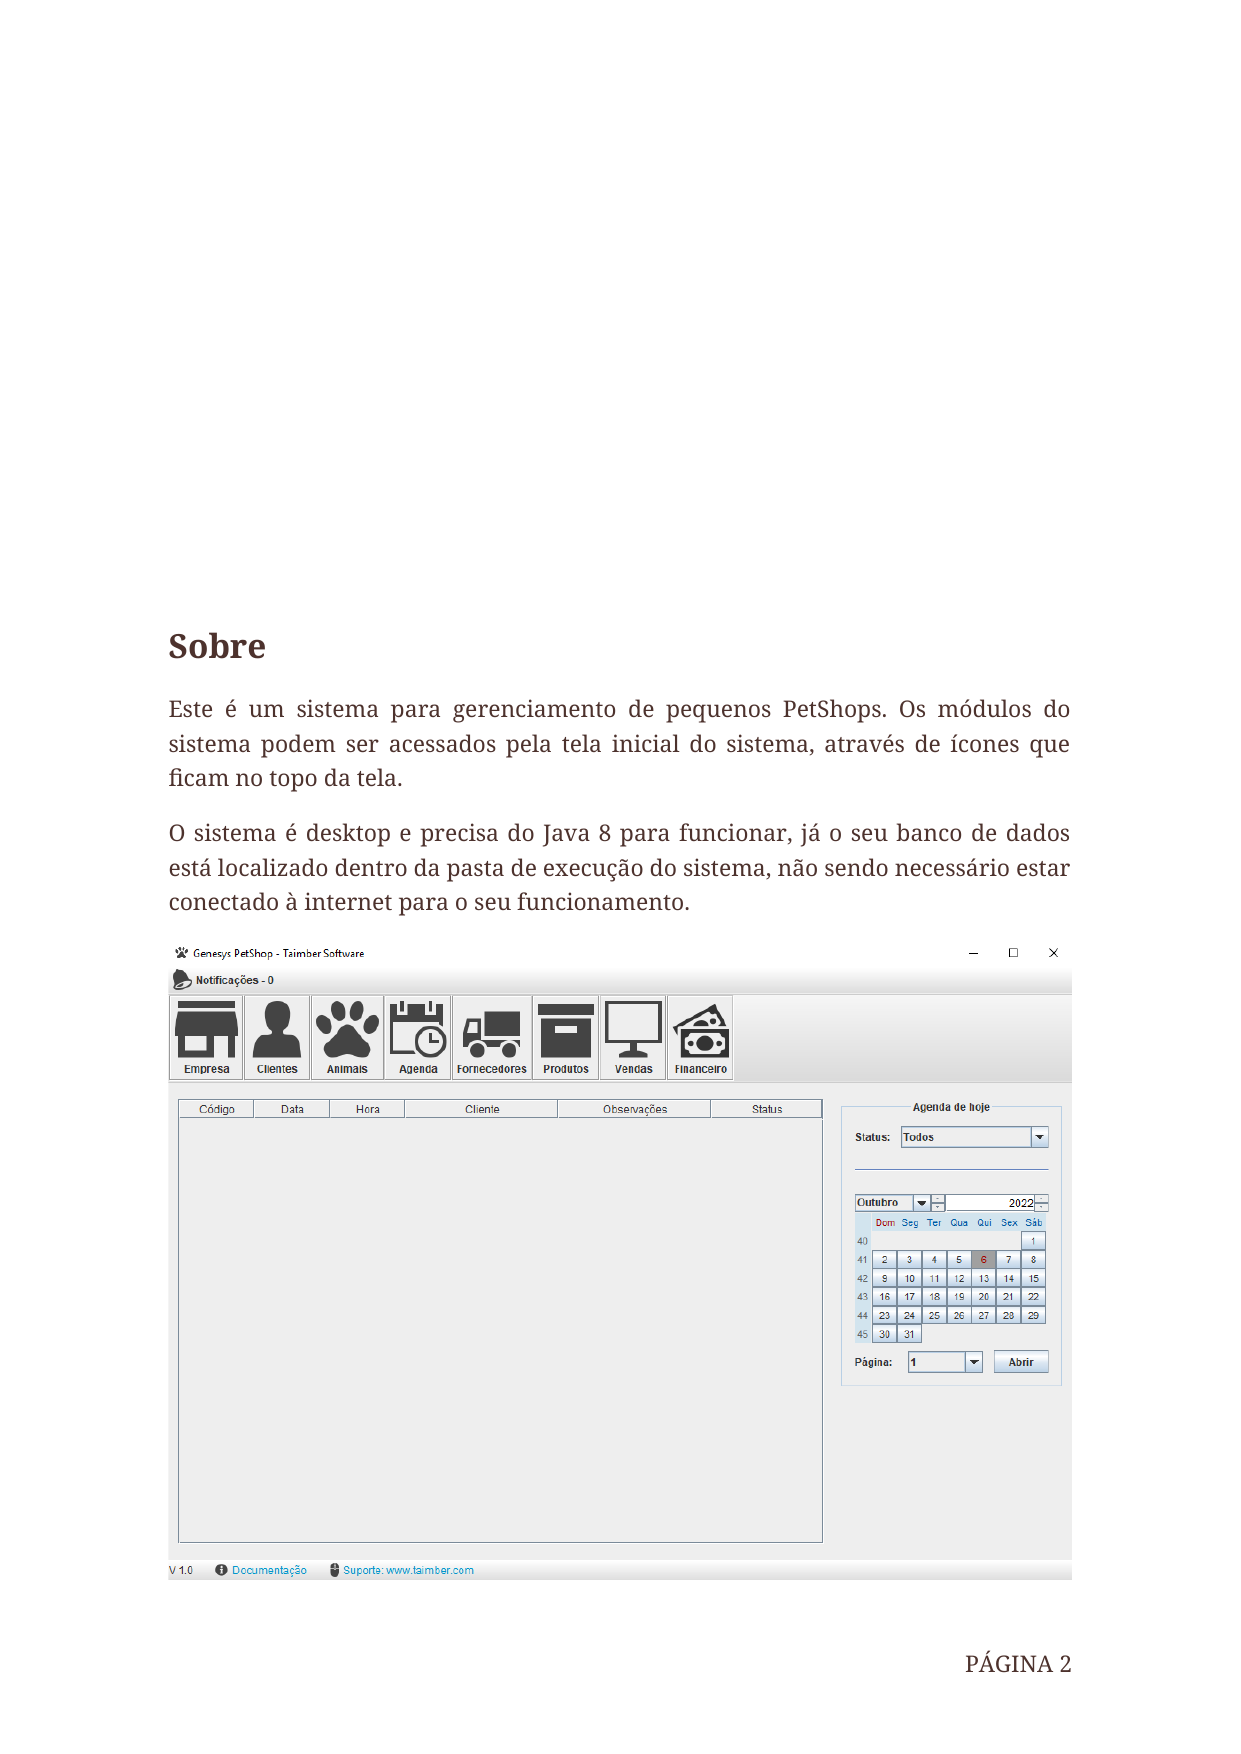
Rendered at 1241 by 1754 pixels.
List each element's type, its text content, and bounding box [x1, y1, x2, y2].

text Sobre [168, 623, 1072, 668]
text Este é um sistema para gerenciamento de pequenos PetShops. Os módulos do sistema podem ser acessados pela tela inicial do sistema, através de ícones que ficam no topo da tela. [168, 693, 1072, 793]
text O sistema é desktop e precisa do Java 8 para funcionar, já o seu banco de dados está localizado dentro da pasta de execução do sistema, não sendo necessário estar conectado à internet para o seu funcionamento. [168, 817, 1072, 917]
picture [168, 941, 1072, 1580]
